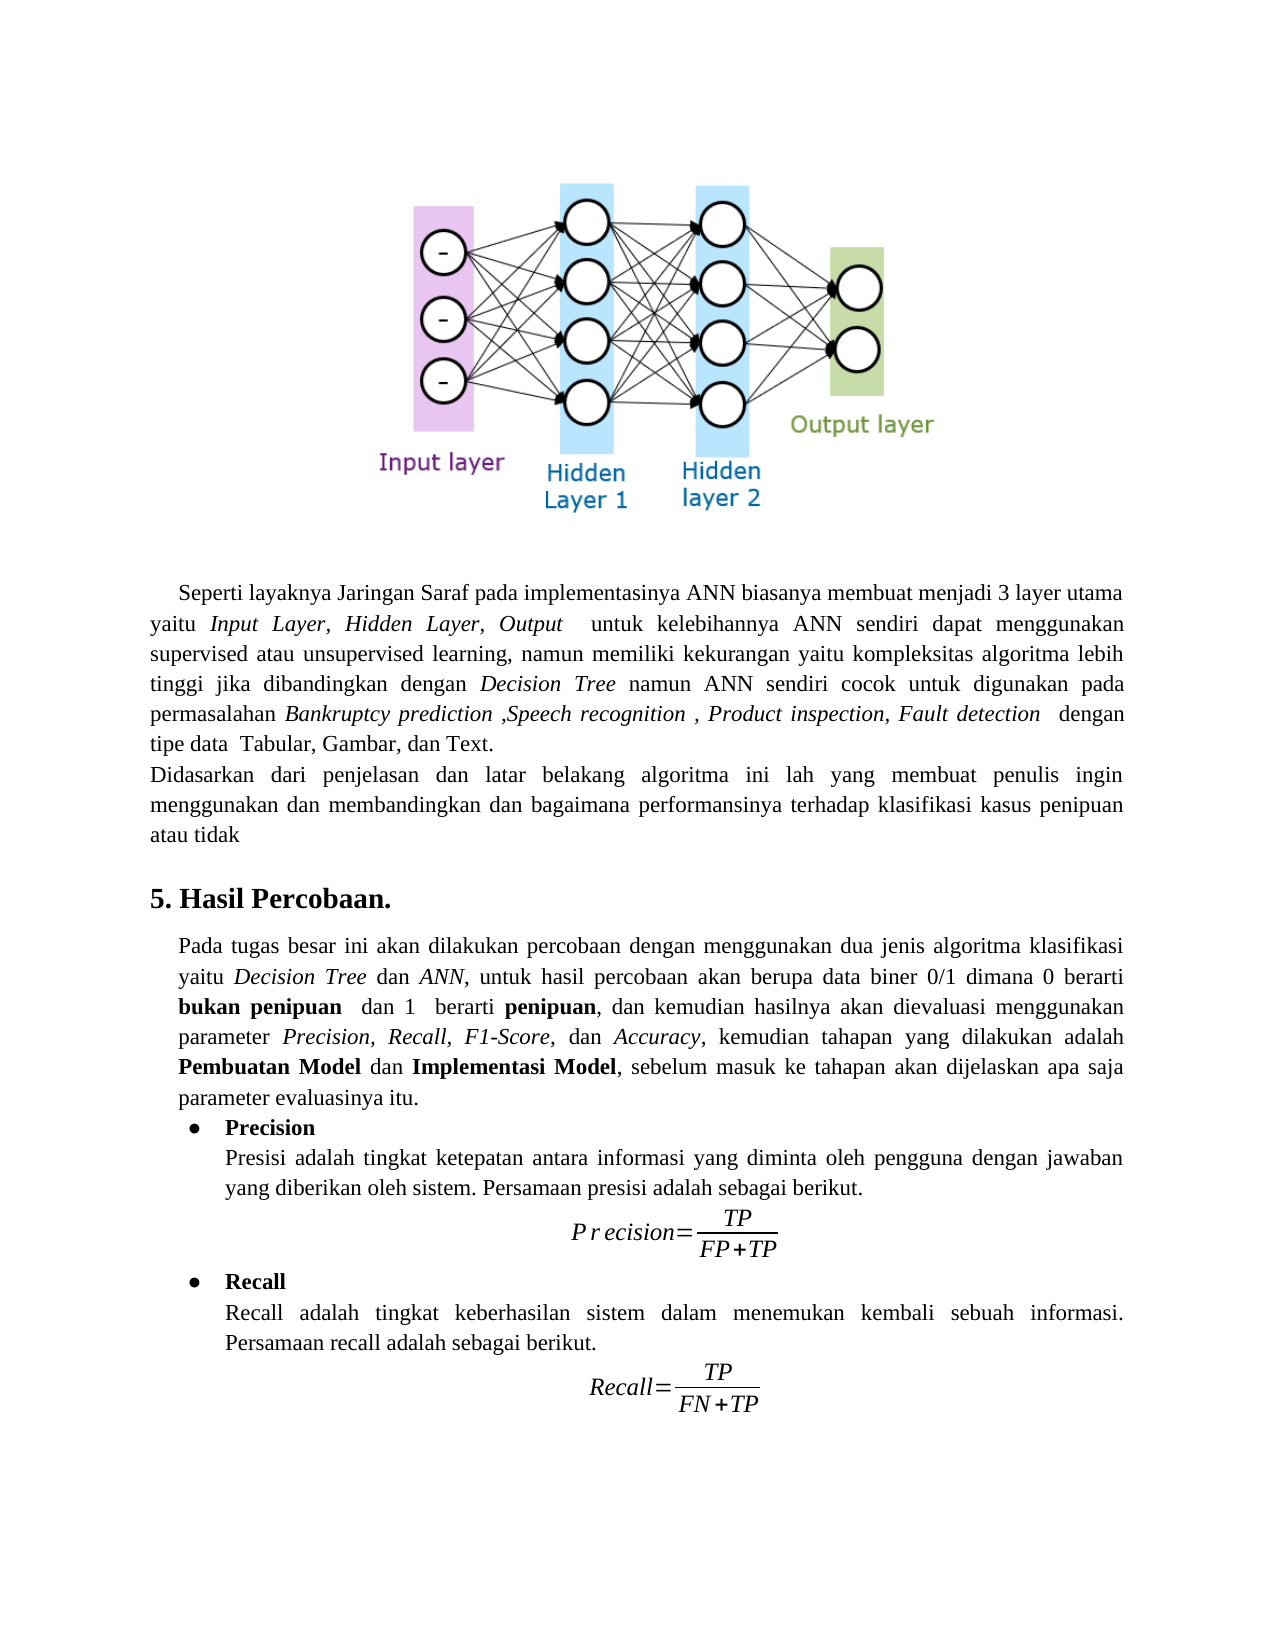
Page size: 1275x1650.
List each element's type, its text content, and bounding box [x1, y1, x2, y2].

subtitle 5. Hasil Percobaan. [150, 881, 1125, 915]
text Recall adalah tingkat keberhasilan sistem dalam menemukan kembali sebuah informasi. Persamaan recall adalah sebagai berikut. [225, 1298, 1125, 1355]
text Didasarkan dari penjelasan dan latar belakang algoritma ini lah yang membuat penulis ingin menggunakan dan membandingkan dan bagaimana performansinya terhadap klasifikasi kasus penipuan atau tidak [150, 761, 1125, 847]
text Seperti layaknya Jaringan Saraf pada implementasinya ANN biasanya membuat menjadi 3 layer utama yaitu Input Layer, Hidden Layer, Output untuk kelebihannya ANN sendiri dapat menggunakan supervised atau unsupervised learning, namun memiliki kekurangan yaitu kompleksitas algoritma lebih tinggi jika dibandingkan dengan Decision Tree namun ANN sendiri cocok untuk digunakan pada permasalahan Bankruptcy prediction ,Speech recognition , Product inspection, Fault detection dengan tipe data Tabular, Gambar, dan Text. [150, 579, 1125, 757]
text Pada tugas besar ini akan dilakukan percobaan dengan menggunakan dua jenis algoritma klasifikasi yaitu Decision Tree dan ANN, untuk hasil percobaan akan berupa data biner 0/1 dimana 0 berarti bukan penipuan dan 1 berarti penipuan, dan kemudian hasilnya akan dievaluasi menggunakan parameter Precision, Recall, F1-Score, dan Accuracy, kemudian tahapan yang dilakukan adalah Pembuatan Model dan Implementasi Model, sebelum masuk ke tahapan akan dijelaskan apa saja parameter evaluasinya itu. [178, 932, 1125, 1110]
picture [307, 150, 968, 546]
list Recall [187, 1268, 1125, 1295]
text Presisi adalah tingkat ketepatan antara informasi yang diminta oleh pengguna dengan jawaban yang diberikan oleh sistem. Persamaan presisi adalah sebagai berikut. [225, 1144, 1125, 1201]
list Precision [187, 1114, 1125, 1140]
